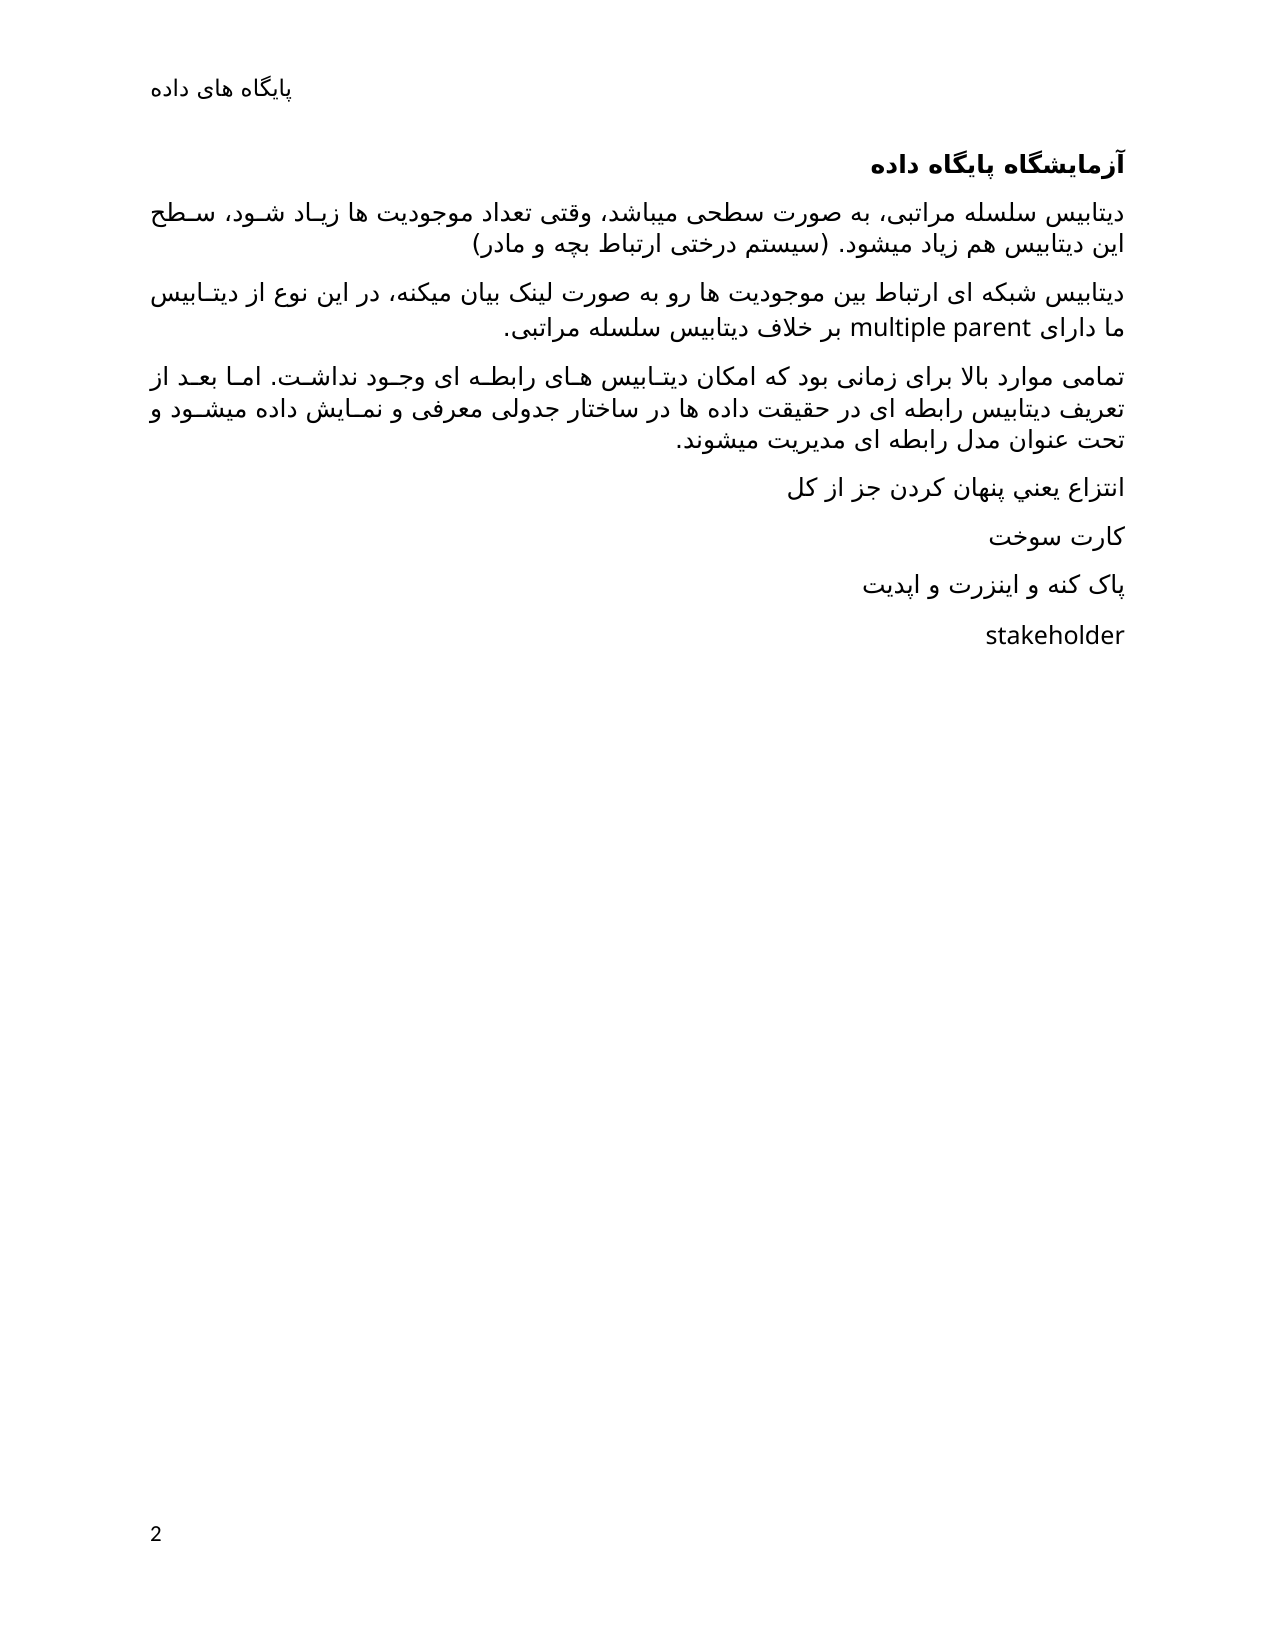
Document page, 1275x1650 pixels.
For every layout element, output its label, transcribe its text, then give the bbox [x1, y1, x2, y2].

text آزمایشگاه پایگاه داده [150, 150, 1125, 179]
text دیتابیس شبکه ای ارتباط بین موجودیت ها رو به صورت لینک بیان میکنه، در این نوع از دیتابیس ما دارای multiple parent بر خلاف دیتابیس سلسله مراتبی. [150, 278, 1125, 343]
text دیتابیس سلسله مراتبی، به صورت سطحی میباشد، وقتی تعداد موجودیت ها زیاد شود، سطح این دیتابیس هم زیاد میشود. (سیستم درختی ارتباط بچه و مادر) [150, 198, 1125, 259]
text انتزاع يعني پنهان کردن جز از کل [150, 474, 1125, 503]
text کارت سوخت [150, 522, 1125, 551]
text تمامی موارد بالا برای زمانی بود که امکان دیتابیس های رابطه ای وجود نداشت. اما بعد از تعریف دیتابیس رابطه ای در حقیقت داده ها در ساختار جدولی معرفی و نمایش داده میشود و تحت عنوان مدل رابطه ای مدیریت میشوند. [150, 363, 1125, 455]
text stakeholder [150, 618, 1125, 652]
text پاک کنه و اينزرت و اپديت [150, 570, 1125, 599]
